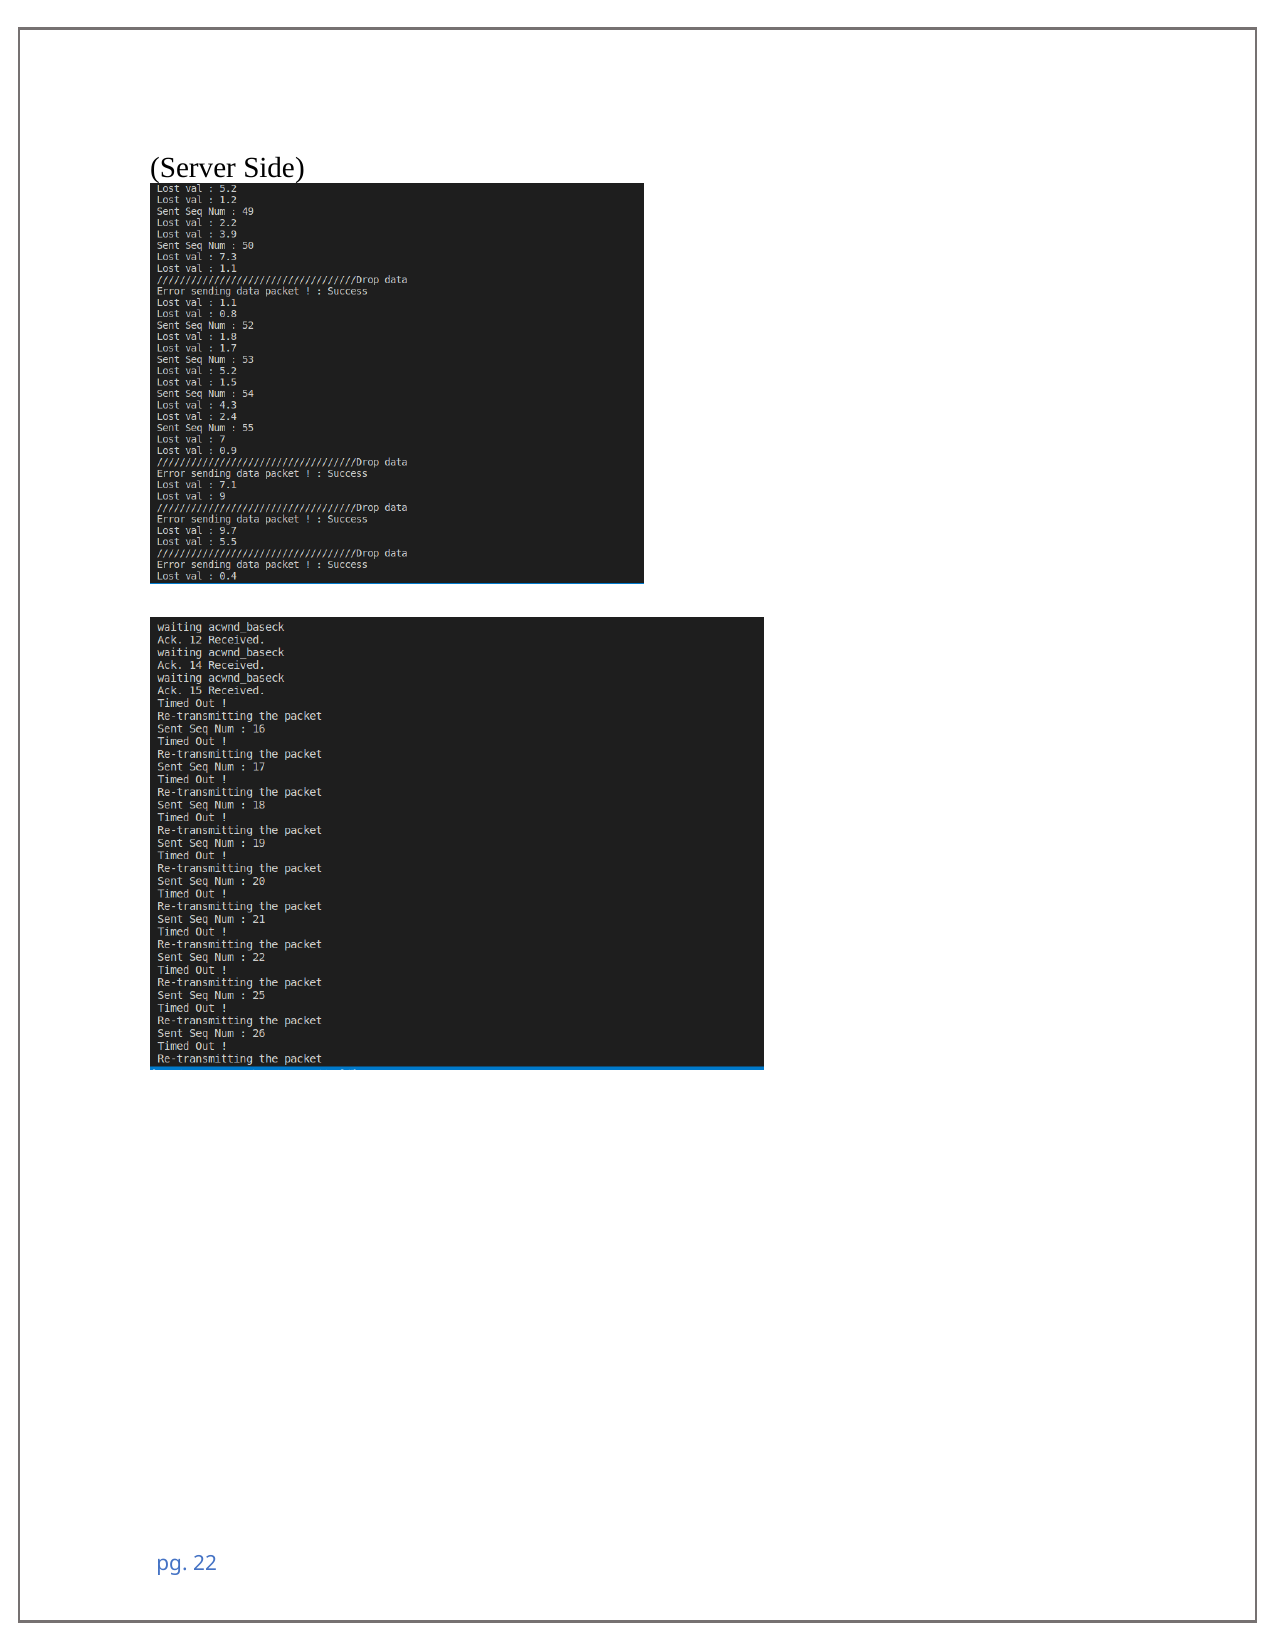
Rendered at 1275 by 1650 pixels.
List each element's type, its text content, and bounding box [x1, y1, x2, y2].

picture [150, 183, 644, 584]
text (Server Side) [150, 150, 1125, 183]
picture [150, 617, 764, 1070]
